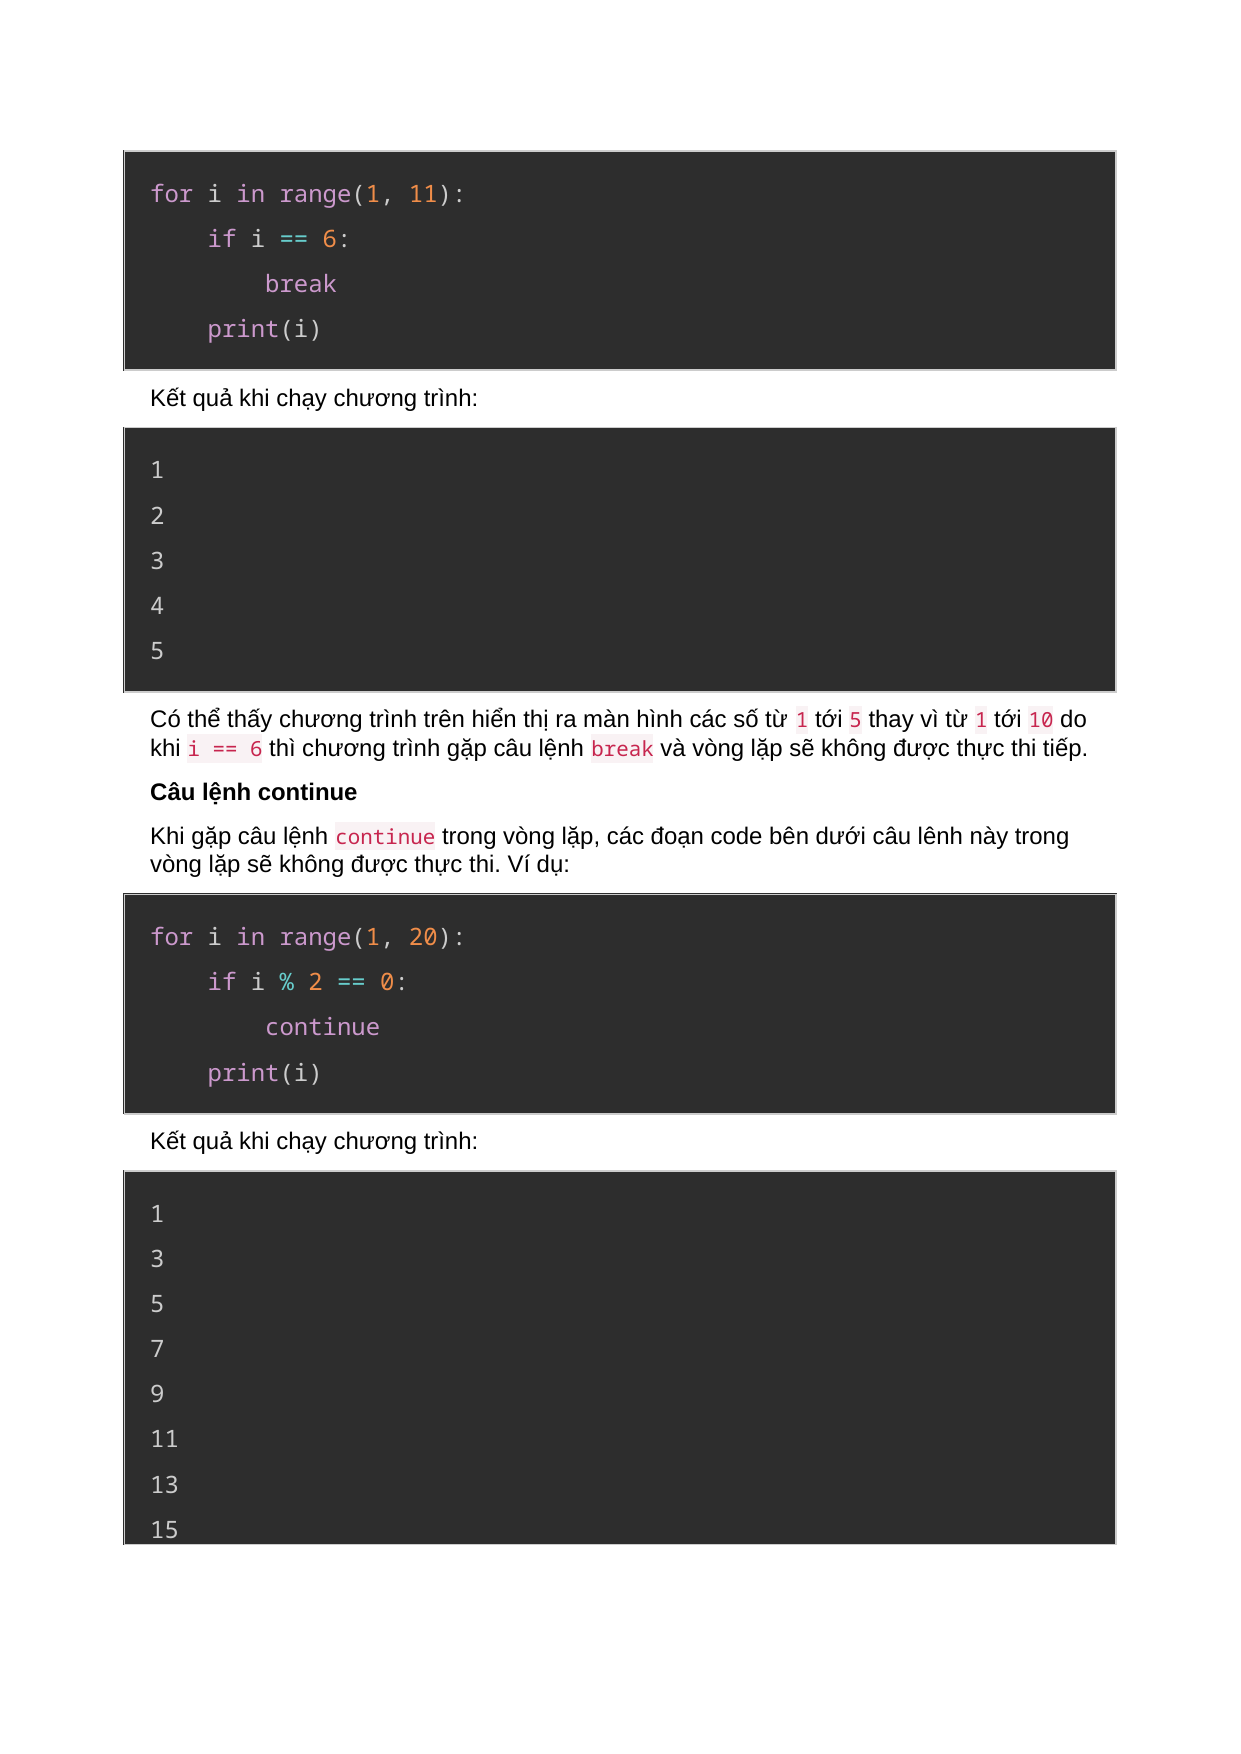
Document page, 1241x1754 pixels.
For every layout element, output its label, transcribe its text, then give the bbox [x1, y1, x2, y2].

text 11 [125, 1396, 1115, 1441]
text continue [125, 984, 1115, 1029]
text if i == 6: [125, 195, 1115, 240]
text break [125, 240, 1115, 285]
text Có thể thấy chương trình trên hiển thị ra màn hình các số từ 1 tới 5 thay vì từ 1 tới 10 do khi i == 6 thì chương trình gặp câu lệnh break và vòng lặp sẽ không được thực thi tiếp. [150, 705, 1090, 763]
text 3 [125, 517, 1115, 562]
text 2 [125, 472, 1115, 517]
text Kết quả khi chạy chương trình: [150, 1127, 1090, 1154]
text 7 [125, 1306, 1115, 1351]
text 3 [125, 1215, 1115, 1260]
text if i % 2 == 0: [125, 938, 1115, 984]
text 1 [125, 428, 1115, 472]
text print(i) [125, 285, 1115, 369]
text Khi gặp câu lệnh continue trong vòng lặp, các đoạn code bên dưới câu lênh này trong vòng lặp sẽ không được thực thi. Ví dụ: [150, 822, 1090, 878]
text 1 [125, 1172, 1115, 1215]
text 9 [125, 1351, 1115, 1396]
text Kết quả khi chạy chương trình: [150, 383, 1090, 411]
text for i in range(1, 11): [125, 152, 1115, 195]
text for i in range(1, 20): [125, 895, 1115, 938]
text print(i) [125, 1029, 1115, 1113]
text 15 [125, 1486, 1115, 1544]
text 13 [125, 1441, 1115, 1486]
text 5 [125, 1260, 1115, 1306]
text 4 [125, 562, 1115, 607]
text Câu lệnh continue [150, 778, 1090, 806]
text 5 [125, 607, 1115, 691]
